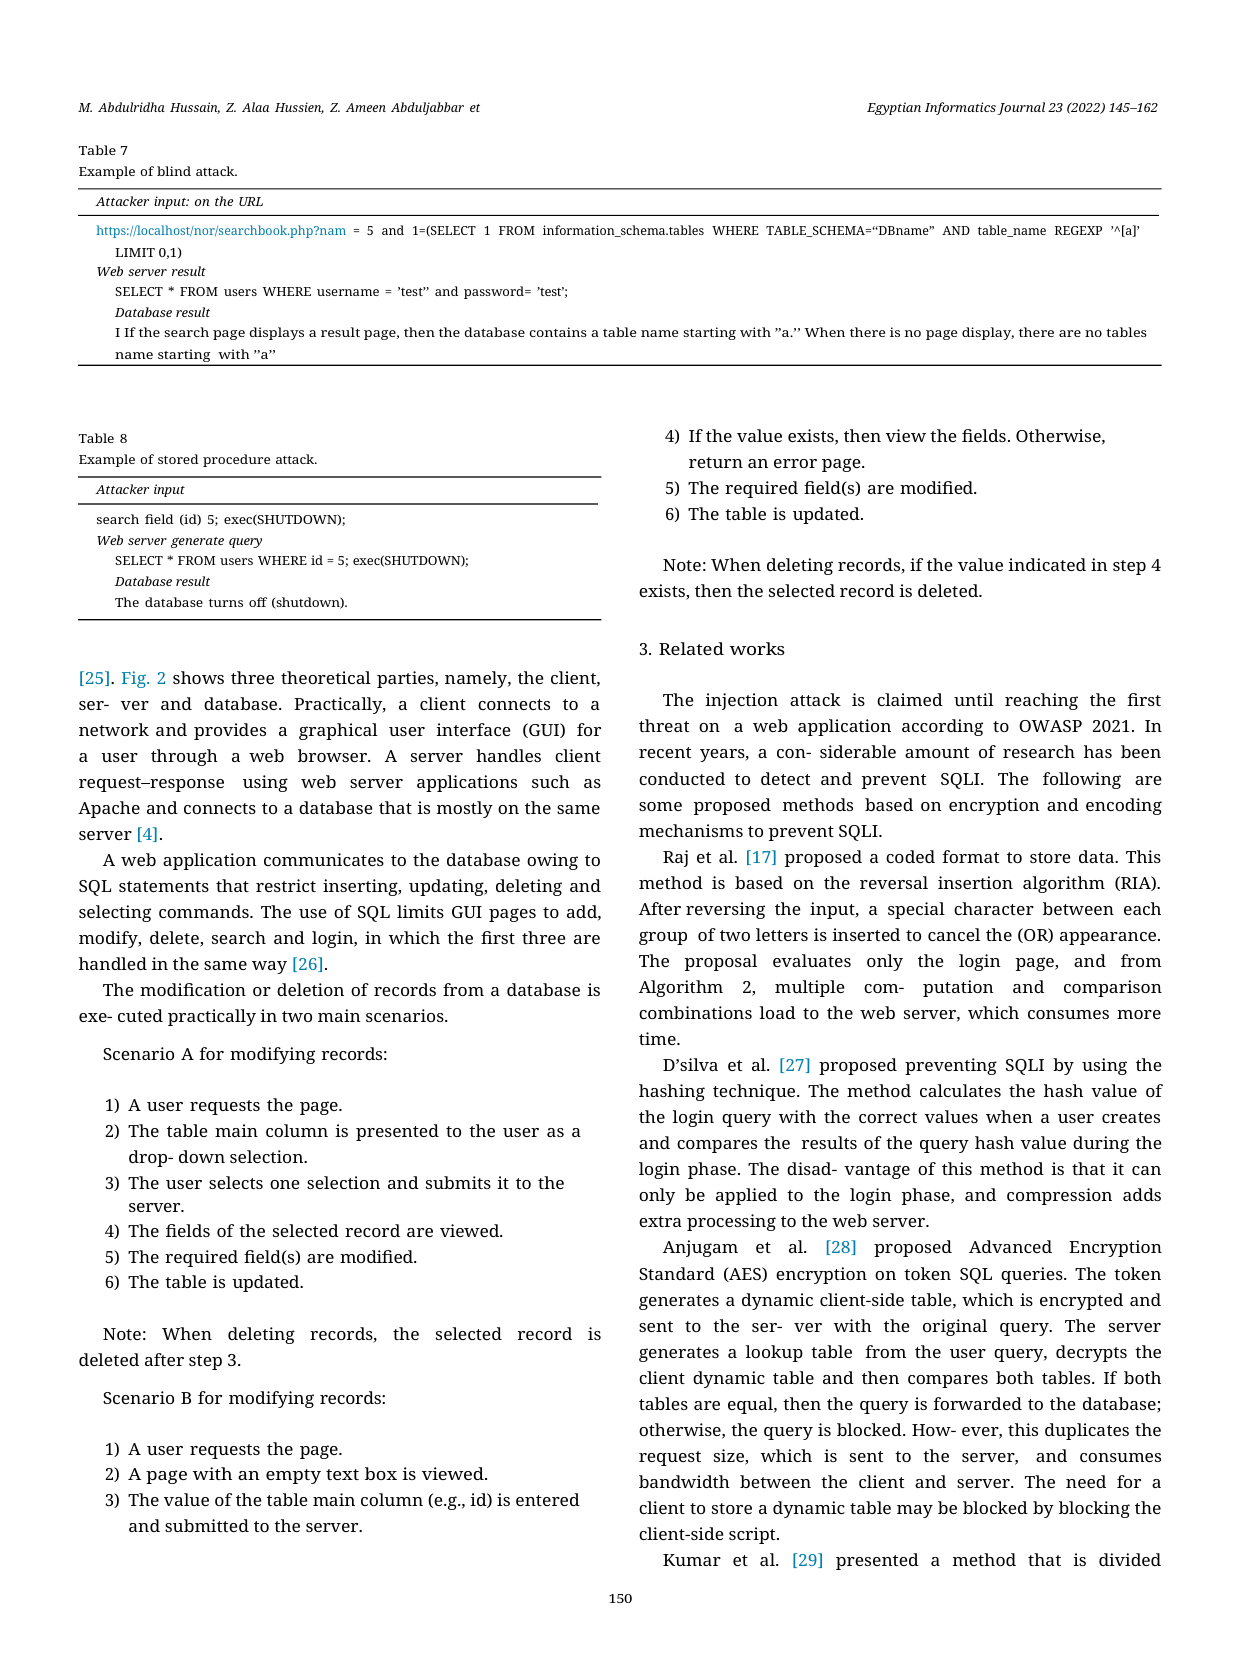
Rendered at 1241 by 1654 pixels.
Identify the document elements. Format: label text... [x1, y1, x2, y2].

text https://localhost/nor/searchbook.php?nam = 5 and 1=(SELECT 1 FROM information_schema.tables WHERE TABLE_SCHEMA=‘‘DBname” AND table_name REGEXP ’^[a]’ LIMIT 0,1) [96, 222, 1157, 261]
text The injection attack is claimed until reaching the first threat on a web application according to OWASP 2021. In recent years, a con- siderable amount of research has been conducted to detect and prevent SQLI. The following are some proposed methods based on encryption and encoding mechanisms to prevent SQLI. [638, 689, 1162, 842]
text The modification or deletion of records from a database is exe- cuted practically in two main scenarios. [78, 979, 601, 1028]
list The table is updated. [665, 502, 1173, 525]
picture [231, 228, 238, 235]
list Related works [638, 638, 1173, 661]
picture [266, 228, 272, 235]
text SELECT * FROM users WHERE username = ’test’’ and password= ’test’; [115, 283, 1173, 300]
text Scenario B for modifying records: [103, 1386, 605, 1409]
text Web server generate query [96, 532, 605, 549]
text Attacker input: on the URL [96, 193, 1173, 210]
picture [209, 225, 218, 237]
list The user selects one selection and submits it to the server. [104, 1172, 605, 1217]
text Anjugam et al. [28] proposed Advanced Encryption Standard (AES) encryption on token SQL queries. The token generates a dynamic client-side table, which is encrypted and sent to the ser- ver with the original query. The server generates a lookup table from the user query, decrypts the client dynamic table and then compares both tables. If both tables are equal, then the query is forwarded to the database; otherwise, the query is blocked. How- ever, this duplicates the request size, which is sent to the server, and consumes bandwidth between the client and server. The need for a client to store a dynamic table may be blocked by blocking the client-side script. [638, 1236, 1162, 1545]
text Database result [115, 573, 605, 590]
text Attacker input [96, 481, 605, 498]
list The required field(s) are modified. [665, 477, 1173, 499]
text D’silva et al. [27] proposed preventing SQLI by using the hashing technique. The method calculates the hash value of the login query with the correct values when a user creates and compares the results of the query hash value during the login phase. The disad- vantage of this method is that it can only be applied to the login phase, and compression adds extra processing to the web server. [638, 1054, 1162, 1233]
text Scenario A for modifying records: [103, 1043, 605, 1066]
picture [258, 228, 264, 235]
text I If the search page displays a result page, then the database contains a table name starting with ’’a.’’ When there is no page display, there are no tables name starting with ’’a’’ [115, 324, 1157, 363]
text A web application communicates to the database owing to SQL statements that restrict inserting, updating, deleting and selecting commands. The use of SQL limits GUI pages to add, modify, delete, search and login, in which the first three are handled in the same way [26]. [78, 849, 601, 976]
text Note: When deleting records, the selected record is deleted after step 3. [78, 1322, 601, 1371]
text Example of blind attack. [78, 163, 1173, 180]
text Note: When deleting records, if the value indicated in step 4 exists, then the selected record is deleted. [638, 553, 1162, 602]
text SELECT * FROM users WHERE id = 5; exec(SHUTDOWN); [115, 552, 605, 569]
picture [142, 828, 149, 837]
picture [155, 228, 161, 235]
text Raj et al. [17] proposed a coded format to store data. This method is based on the reversal insertion algorithm (RIA). After reversing the input, a special character between each group of two letters is inserted to cancel the (OR) appearance. The proposal evaluates only the login page, and from Algorithm 2, multiple com- putation and comparison combinations load to the web server, which consumes more time. [638, 845, 1162, 1050]
text Table 8 [78, 430, 605, 447]
picture [190, 225, 201, 237]
picture [305, 228, 312, 236]
text The database turns off (shutdown). [115, 594, 605, 611]
picture [165, 225, 173, 235]
picture [112, 228, 119, 236]
picture [140, 228, 146, 235]
picture [133, 225, 140, 237]
list A user requests the page. [104, 1094, 605, 1117]
text [25]. Fig. 2 shows three theoretical parties, namely, the client, ser- ver and database. Practically, a client connects to a network and provides a graphical user interface (GUI) for a user through a web browser. A server handles client request–response using web server applications such as Apache and connects to a database that is mostly on the same server [4]. [78, 666, 601, 845]
text Table 7 [78, 142, 1173, 159]
text Example of stored procedure attack. [78, 451, 605, 468]
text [638, 1549, 1162, 1572]
list If the value exists, then view the fields. Otherwise, return an error page. [665, 424, 1162, 473]
list The table is updated. [104, 1271, 605, 1294]
list The table main column is presented to the user as a drop- down selection. [104, 1120, 601, 1168]
text search field (id) 5; exec(SHUTDOWN); [96, 511, 605, 528]
text Database result [115, 304, 1173, 321]
list The required field(s) are modified. [104, 1246, 605, 1268]
picture [127, 225, 133, 237]
picture [290, 228, 298, 238]
picture [136, 680, 143, 688]
list The fields of the selected record are viewed. [104, 1220, 605, 1243]
list A user requests the page. [104, 1437, 605, 1460]
list A page with an empty text box is viewed. [104, 1463, 605, 1486]
text Web server result [96, 265, 1173, 279]
list The value of the table main column (e.g., id) is entered and submitted to the server. [104, 1488, 601, 1537]
